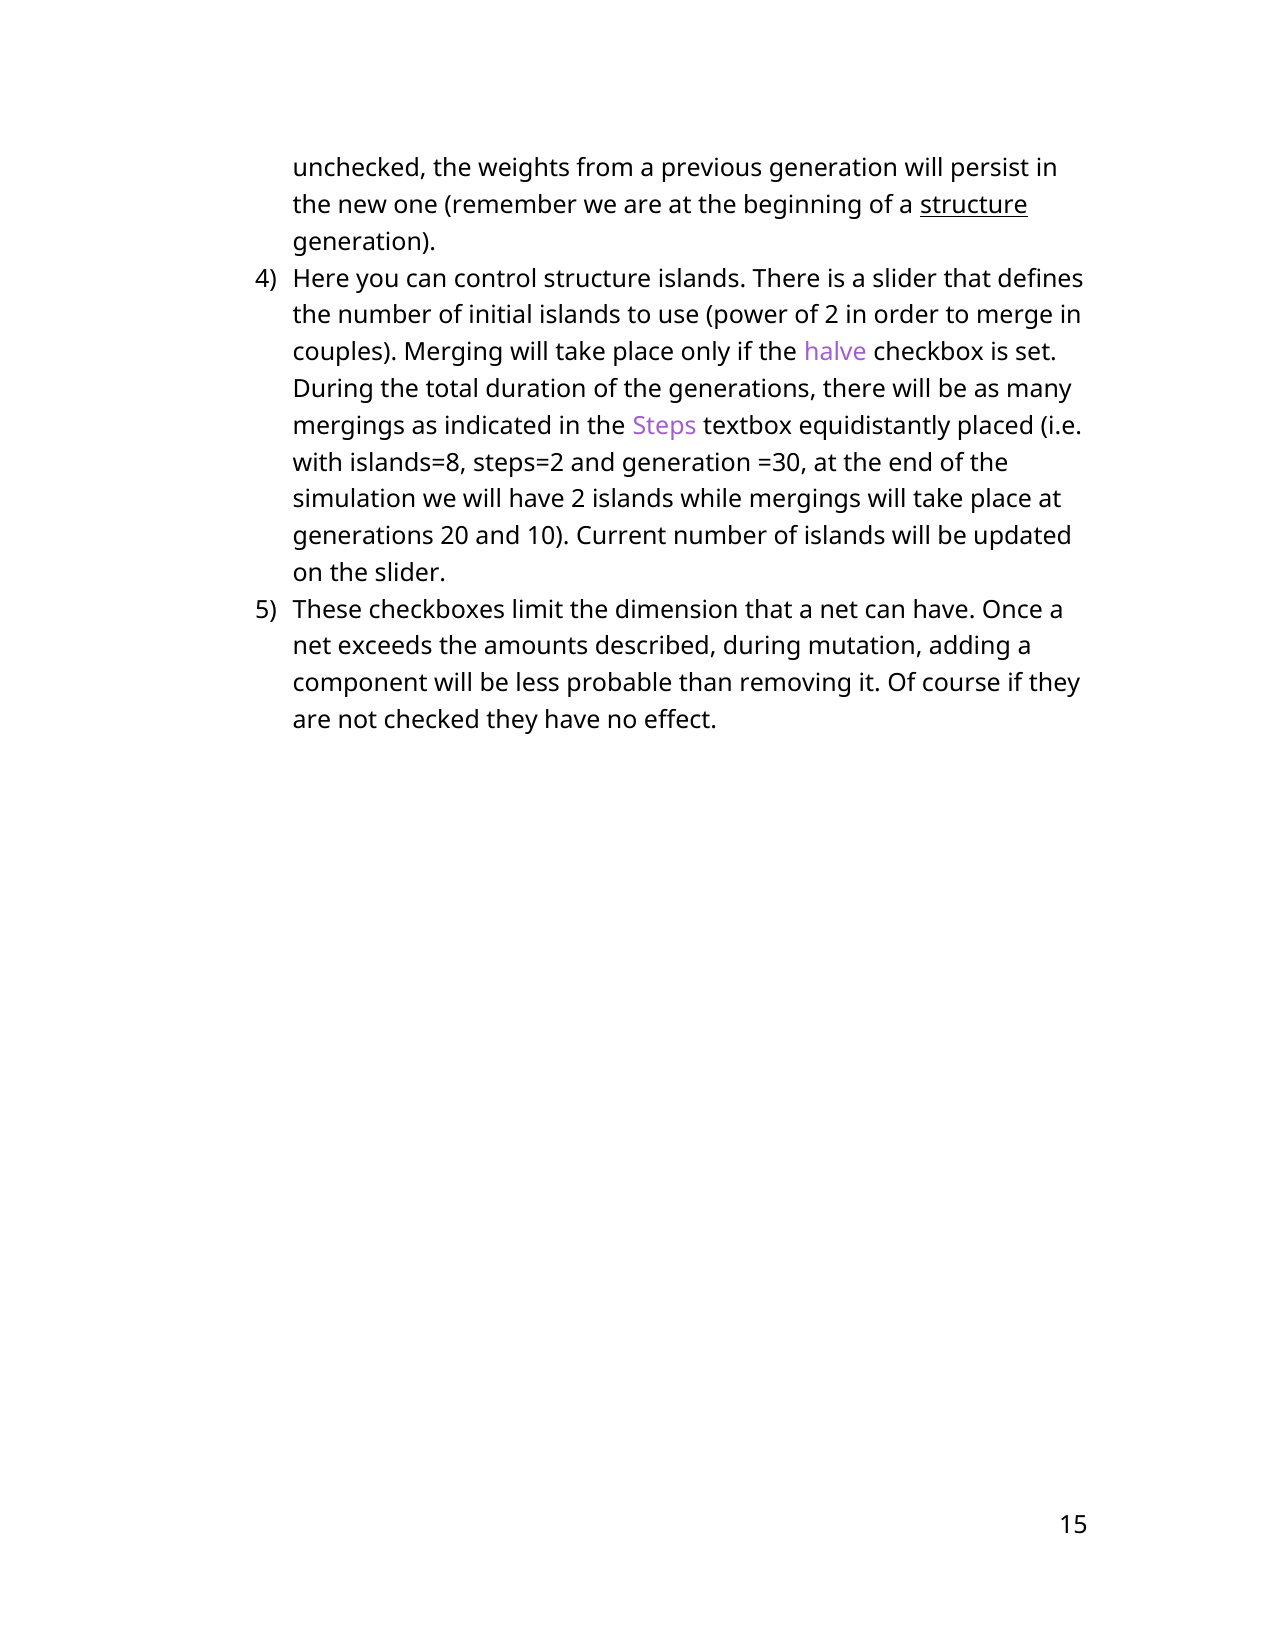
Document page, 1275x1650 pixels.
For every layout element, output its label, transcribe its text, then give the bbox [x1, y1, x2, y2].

list These checkboxes limit the dimension that a net can have. Once a net exceeds the amounts described, during mutation, adding a component will be less probable than removing it. Of course if they are not checked they have no effect. [255, 591, 1087, 736]
list Here you can control structure islands. There is a slider that defines the number of initial islands to use (power of 2 in order to merge in couples). Merging will take place only if the halve checkbox is set. During the total duration of the generations, there will be as many mergings as indicated in the Steps textbox equidistantly placed (i.e. with islands=8, steps=2 and generation =30, at the end of the simulation we will have 2 islands while mergings will take place at generations 20 and 10). Current number of islands will be updated on the slider. [255, 260, 1087, 588]
